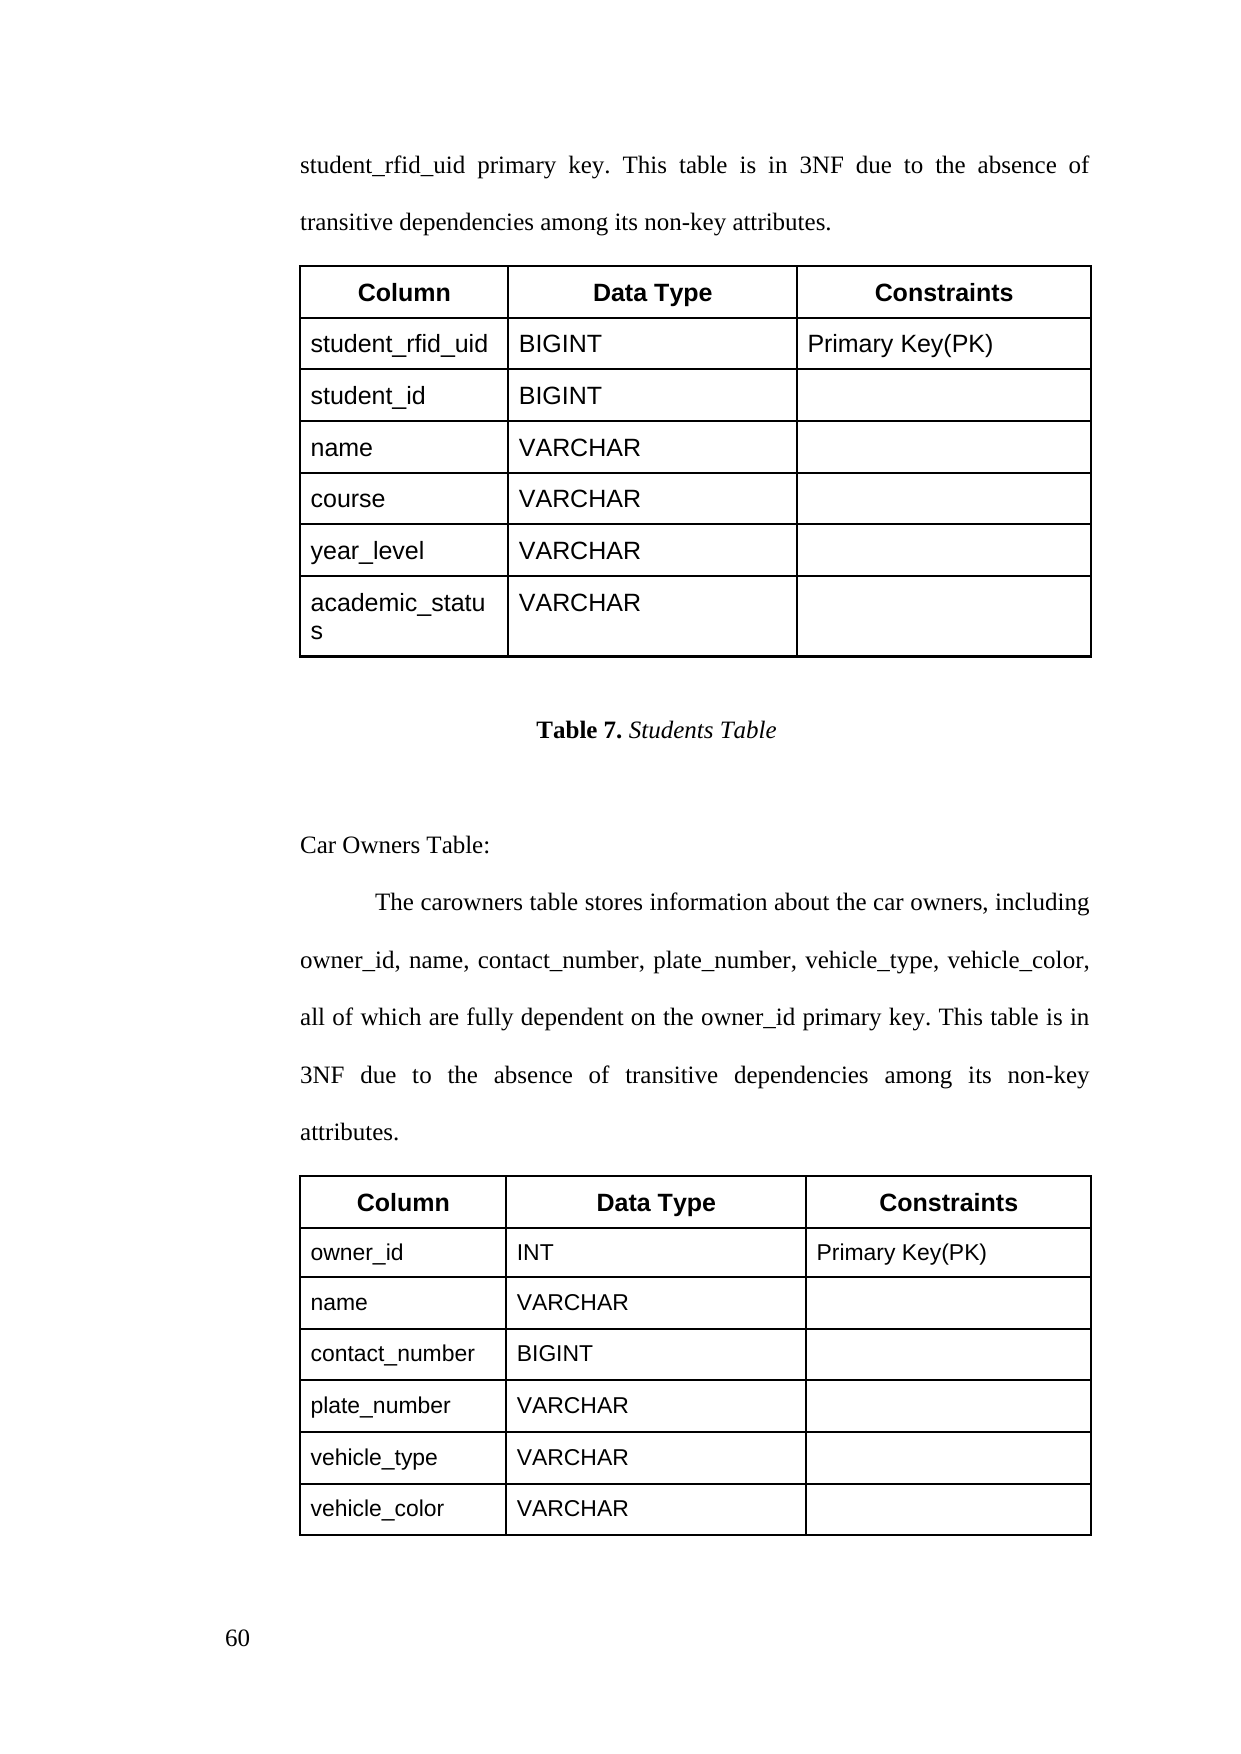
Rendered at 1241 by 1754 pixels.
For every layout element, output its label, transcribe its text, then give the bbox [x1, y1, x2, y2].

table_cell vehicle_color [301, 1485, 505, 1534]
table_header Data Type [507, 1177, 805, 1227]
table_cell VARCHAR [507, 1381, 805, 1431]
table_cell BIGINT [509, 319, 796, 368]
table_cell plate_number [301, 1381, 505, 1431]
text Car Owners Table: [225, 830, 1090, 859]
table_header Data Type [509, 267, 796, 317]
table_cell academic_status [301, 577, 507, 655]
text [300, 150, 1090, 236]
table_cell VARCHAR [509, 577, 796, 655]
table_cell BIGINT [509, 370, 796, 420]
table_cell VARCHAR [509, 525, 796, 575]
table_cell name [301, 422, 507, 472]
table_cell VARCHAR [507, 1278, 805, 1328]
table_cell VARCHAR [507, 1433, 805, 1483]
table_header Constraints [798, 267, 1090, 317]
table_cell year_level [301, 525, 507, 575]
text Table 7. Students Table [225, 715, 1090, 744]
table_cell owner_id [301, 1229, 505, 1276]
table_cell INT [507, 1229, 805, 1276]
table_header Column [301, 1177, 505, 1227]
table_cell [798, 422, 1090, 472]
table_cell [798, 474, 1090, 523]
table_cell Primary Key(PK) [798, 319, 1090, 368]
text The carowners table stores information about the car owners, including owner_id, name, contact_number, plate_number, vehicle_type, vehicle_color, all of which are fully dependent on the owner_id primary key. This table is in 3NF due to the absence of transitive dependencies among its non-key attributes. [300, 887, 1090, 1146]
table_cell student_id [301, 370, 507, 420]
table_cell BIGINT [507, 1330, 805, 1379]
table_cell VARCHAR [509, 474, 796, 523]
table_cell [798, 370, 1090, 420]
table_cell [798, 525, 1090, 575]
table_cell [807, 1330, 1090, 1379]
table_cell vehicle_type [301, 1433, 505, 1483]
table_cell [798, 577, 1090, 655]
table_cell contact_number [301, 1330, 505, 1379]
table_cell VARCHAR [507, 1485, 805, 1534]
table_cell name [301, 1278, 505, 1328]
table_cell student_rfid_uid [301, 319, 507, 368]
table_cell [807, 1278, 1090, 1328]
table_cell [807, 1433, 1090, 1483]
table_cell VARCHAR [509, 422, 796, 472]
table_header Constraints [807, 1177, 1090, 1227]
table_cell [807, 1381, 1090, 1431]
table_cell [807, 1485, 1090, 1534]
table_cell course [301, 474, 507, 523]
table_header Column [301, 267, 507, 317]
table_cell Primary Key(PK) [807, 1229, 1090, 1276]
